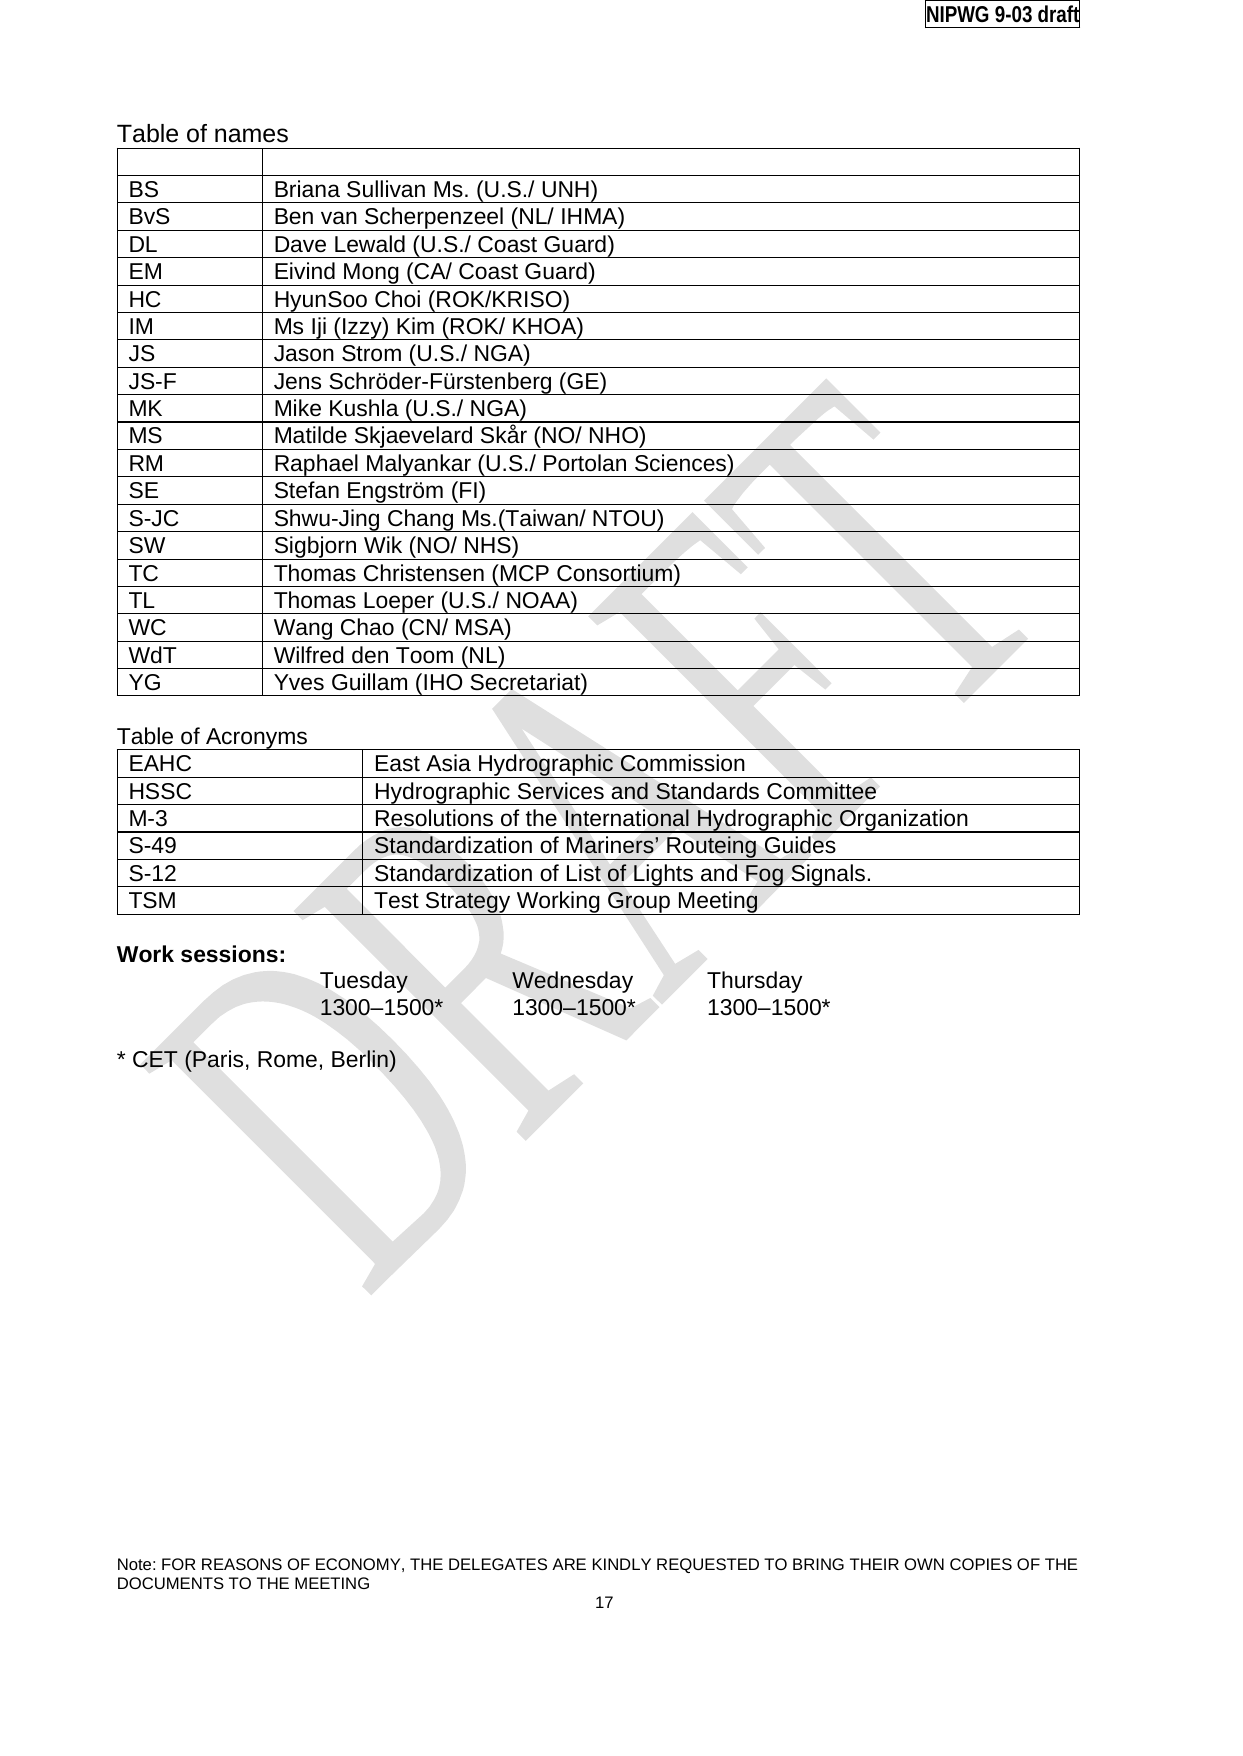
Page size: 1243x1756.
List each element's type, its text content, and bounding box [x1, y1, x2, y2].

table_header [263, 149, 1079, 175]
table_cell Thomas Christensen (MCP Consortium) [263, 560, 1079, 586]
table_header Thursday [696, 967, 888, 994]
table_cell 1300–1500* [696, 994, 888, 1020]
table_cell WdT [118, 642, 262, 668]
table_cell JS [118, 340, 262, 367]
table_cell TSM [118, 887, 362, 913]
text Table of Acronyms [117, 723, 1080, 749]
text Work sessions: [117, 941, 1080, 967]
table_cell 1300–1500* [308, 994, 501, 1020]
table_cell HSSC [118, 778, 362, 804]
table_cell SE [118, 477, 262, 504]
table_cell TL [118, 587, 262, 613]
table_cell Wang Chao (CN/ MSA) [263, 614, 1079, 641]
table_cell HC [118, 286, 262, 312]
table_cell Hydrographic Services and Standards Committee [363, 778, 1079, 804]
table_cell Yves Guillam (IHO Secretariat) [263, 669, 1079, 695]
table_cell Ben van Scherpenzeel (NL/ IHMA) [263, 203, 1079, 230]
table_cell RM [118, 450, 262, 476]
table_cell Sigbjorn Wik (NO/ NHS) [263, 532, 1079, 558]
table_cell Raphael Malyankar (U.S./ Portolan Sciences) [263, 450, 1079, 476]
table_header EAHC [118, 750, 362, 777]
table_cell MK [118, 395, 262, 421]
table_cell Thomas Loeper (U.S./ NOAA) [263, 587, 1079, 613]
table_cell Standardization of Mariners’ Routeing Guides [363, 833, 1079, 859]
table_cell SW [118, 532, 262, 558]
table_header [118, 149, 262, 175]
table_cell Stefan Engström (FI) [263, 477, 1079, 504]
table_cell Wilfred den Toom (NL) [263, 642, 1079, 668]
table_cell IM [118, 313, 262, 339]
table_cell MS [118, 423, 262, 449]
text * CET (Paris, Rome, Berlin) [117, 1046, 1080, 1073]
table_cell EM [118, 258, 262, 284]
table_cell S-JC [118, 505, 262, 531]
table_cell DL [118, 231, 262, 257]
table_cell 1300–1500* [501, 994, 696, 1020]
table_header East Asia Hydrographic Commission [363, 750, 1079, 777]
table_cell M-3 [118, 805, 362, 831]
table_cell HyunSoo Choi (ROK/KRISO) [263, 286, 1079, 312]
table_header Tuesday [308, 967, 501, 994]
table_cell S-12 [118, 860, 362, 886]
table_header Wednesday [501, 967, 696, 994]
table_cell Mike Kushla (U.S./ NGA) [263, 395, 1079, 421]
table_cell Ms Iji (Izzy) Kim (ROK/ KHOA) [263, 313, 1079, 339]
table_cell BvS [118, 203, 262, 230]
table_cell TC [118, 560, 262, 586]
table_cell Jason Strom (U.S./ NGA) [263, 340, 1079, 367]
table_cell Matilde Skjaevelard Skår (NO/ NHO) [263, 423, 1079, 449]
table_cell BS [118, 176, 262, 202]
table_cell Test Strategy Working Group Meeting [363, 887, 1079, 913]
table_cell Briana Sullivan Ms. (U.S./ UNH) [263, 176, 1079, 202]
table_cell WC [118, 614, 262, 641]
table_cell YG [118, 669, 262, 695]
text Table of names [117, 119, 1080, 147]
table_cell Jens Schröder-Fürstenberg (GE) [263, 368, 1079, 394]
table_cell Shwu-Jing Chang Ms.(Taiwan/ NTOU) [263, 505, 1079, 531]
table_cell Resolutions of the International Hydrographic Organization [363, 805, 1079, 831]
table_cell Dave Lewald (U.S./ Coast Guard) [263, 231, 1079, 257]
table_cell Eivind Mong (CA/ Coast Guard) [263, 258, 1079, 284]
table_cell JS-F [118, 368, 262, 394]
table_cell S-49 [118, 833, 362, 859]
table_cell Standardization of List of Lights and Fog Signals. [363, 860, 1079, 886]
